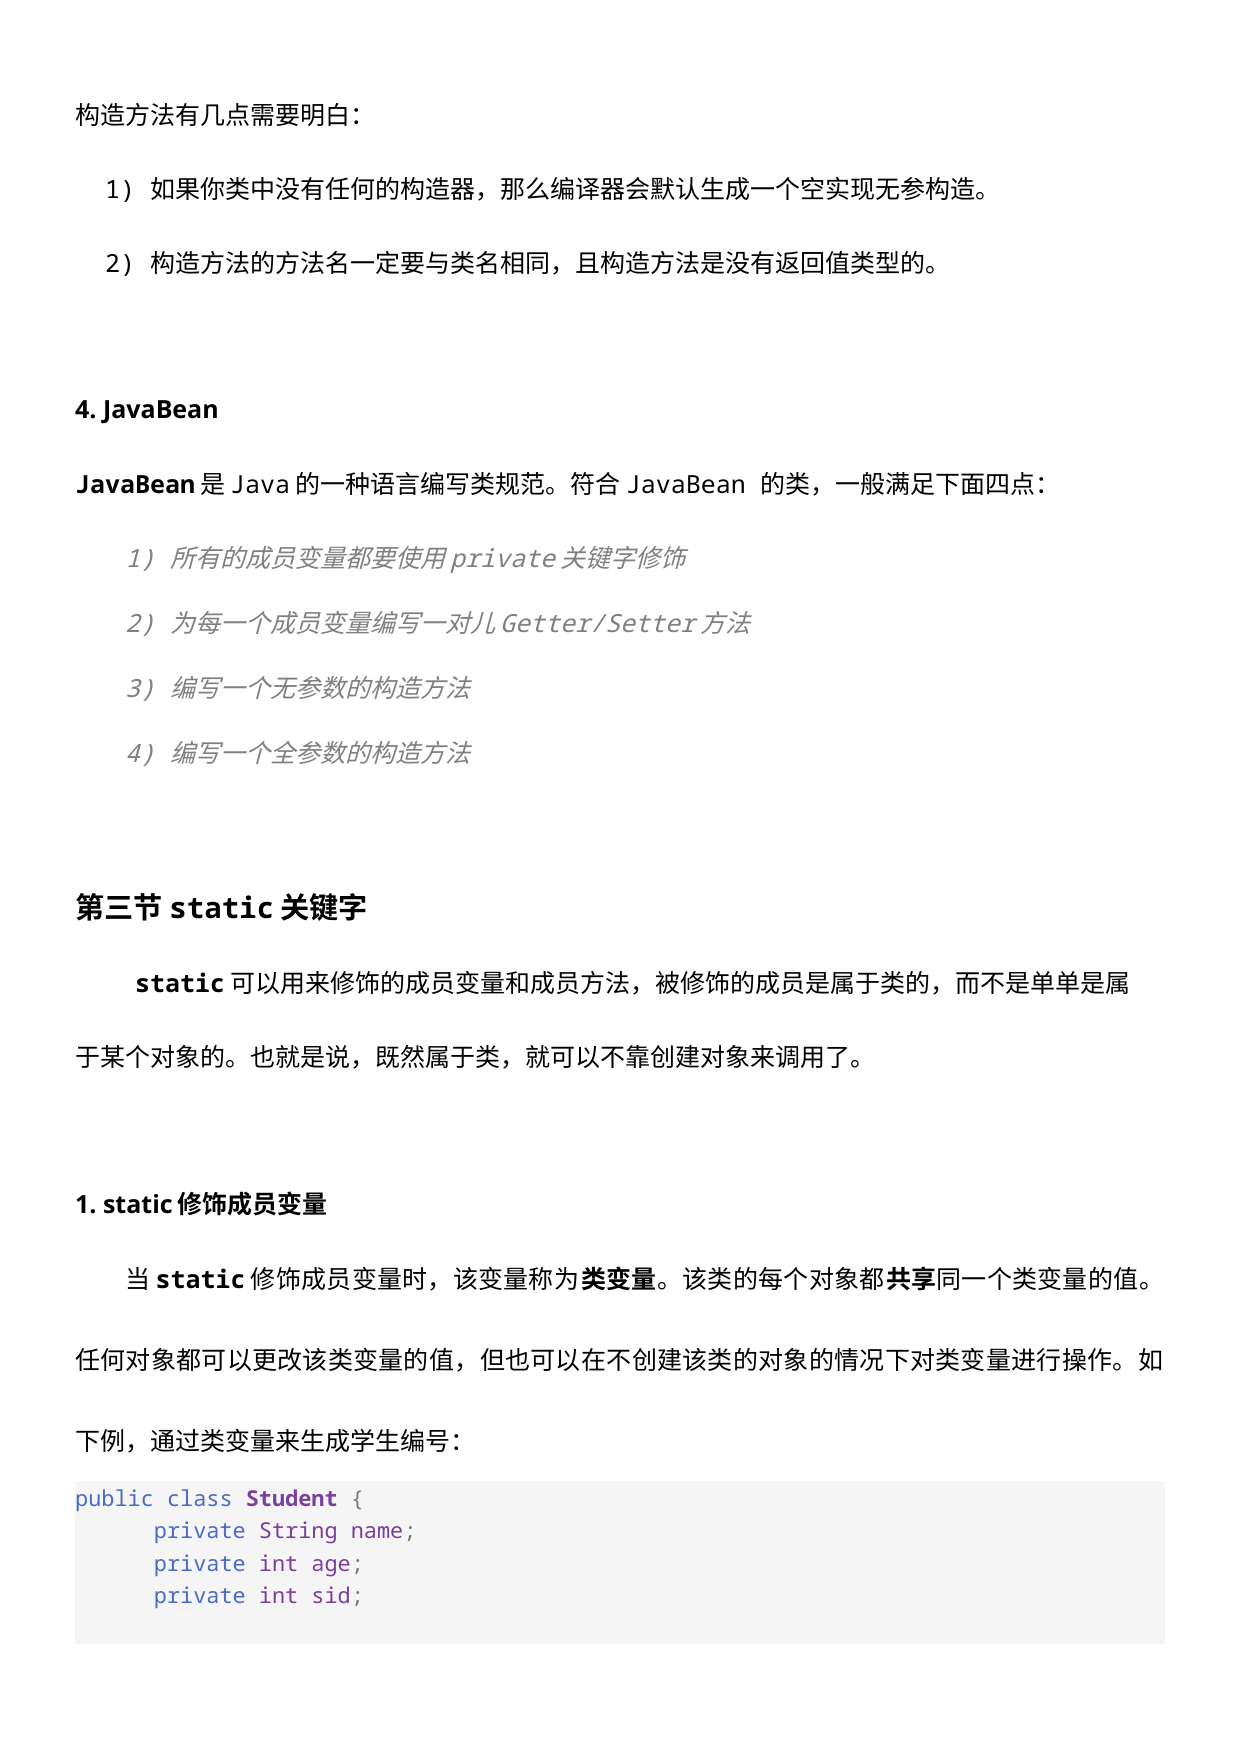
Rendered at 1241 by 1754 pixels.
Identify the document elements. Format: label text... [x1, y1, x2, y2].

text 构造方法有几点需要明白： [75, 81, 1165, 146]
text 当static修饰成员变量时，该变量称为类变量。该类的每个对象都共享同一个类变量的值。任何对象都可以更改该类变量的值，但也可以在不创建该类的对象的情况下对类变量进行操作。如下例，通过类变量来生成学生编号： [75, 1245, 1165, 1472]
text private String name; [75, 1514, 1165, 1546]
text public class Student { [75, 1481, 1165, 1514]
text 1) 所有的成员变量都要使用private关键字修饰 2) 为每一个成员变量编写一对儿Getter/Setter方法 3) 编写一个无参数的构造方法 4) 编写一个全参数的构造方法 [125, 524, 1165, 784]
text 2) 构造方法的方法名一定要与类名相同，且构造方法是没有返回值类型的。 [75, 229, 1165, 294]
text private int sid; [75, 1579, 1165, 1611]
text 1) 如果你类中没有任何的构造器，那么编译器会默认生成一个空实现无参构造。 [75, 155, 1165, 220]
subtitle 第三节 static关键字 [75, 873, 1165, 938]
text 于某个对象的。也就是说，既然属于类，就可以不靠创建对象来调用了。 [75, 1023, 1165, 1088]
subtitle 4. JavaBean [75, 376, 1165, 441]
text static可以用来修饰的成员变量和成员方法，被修饰的成员是属于类的，而不是单单是属 [75, 949, 1165, 1014]
subtitle 1. static修饰成员变量 [75, 1171, 1165, 1236]
text private int age; [75, 1546, 1165, 1579]
text JavaBean是Java的一种语言编写类规范。符合 JavaBean 的类，一般满足下面四点： [75, 450, 1165, 515]
